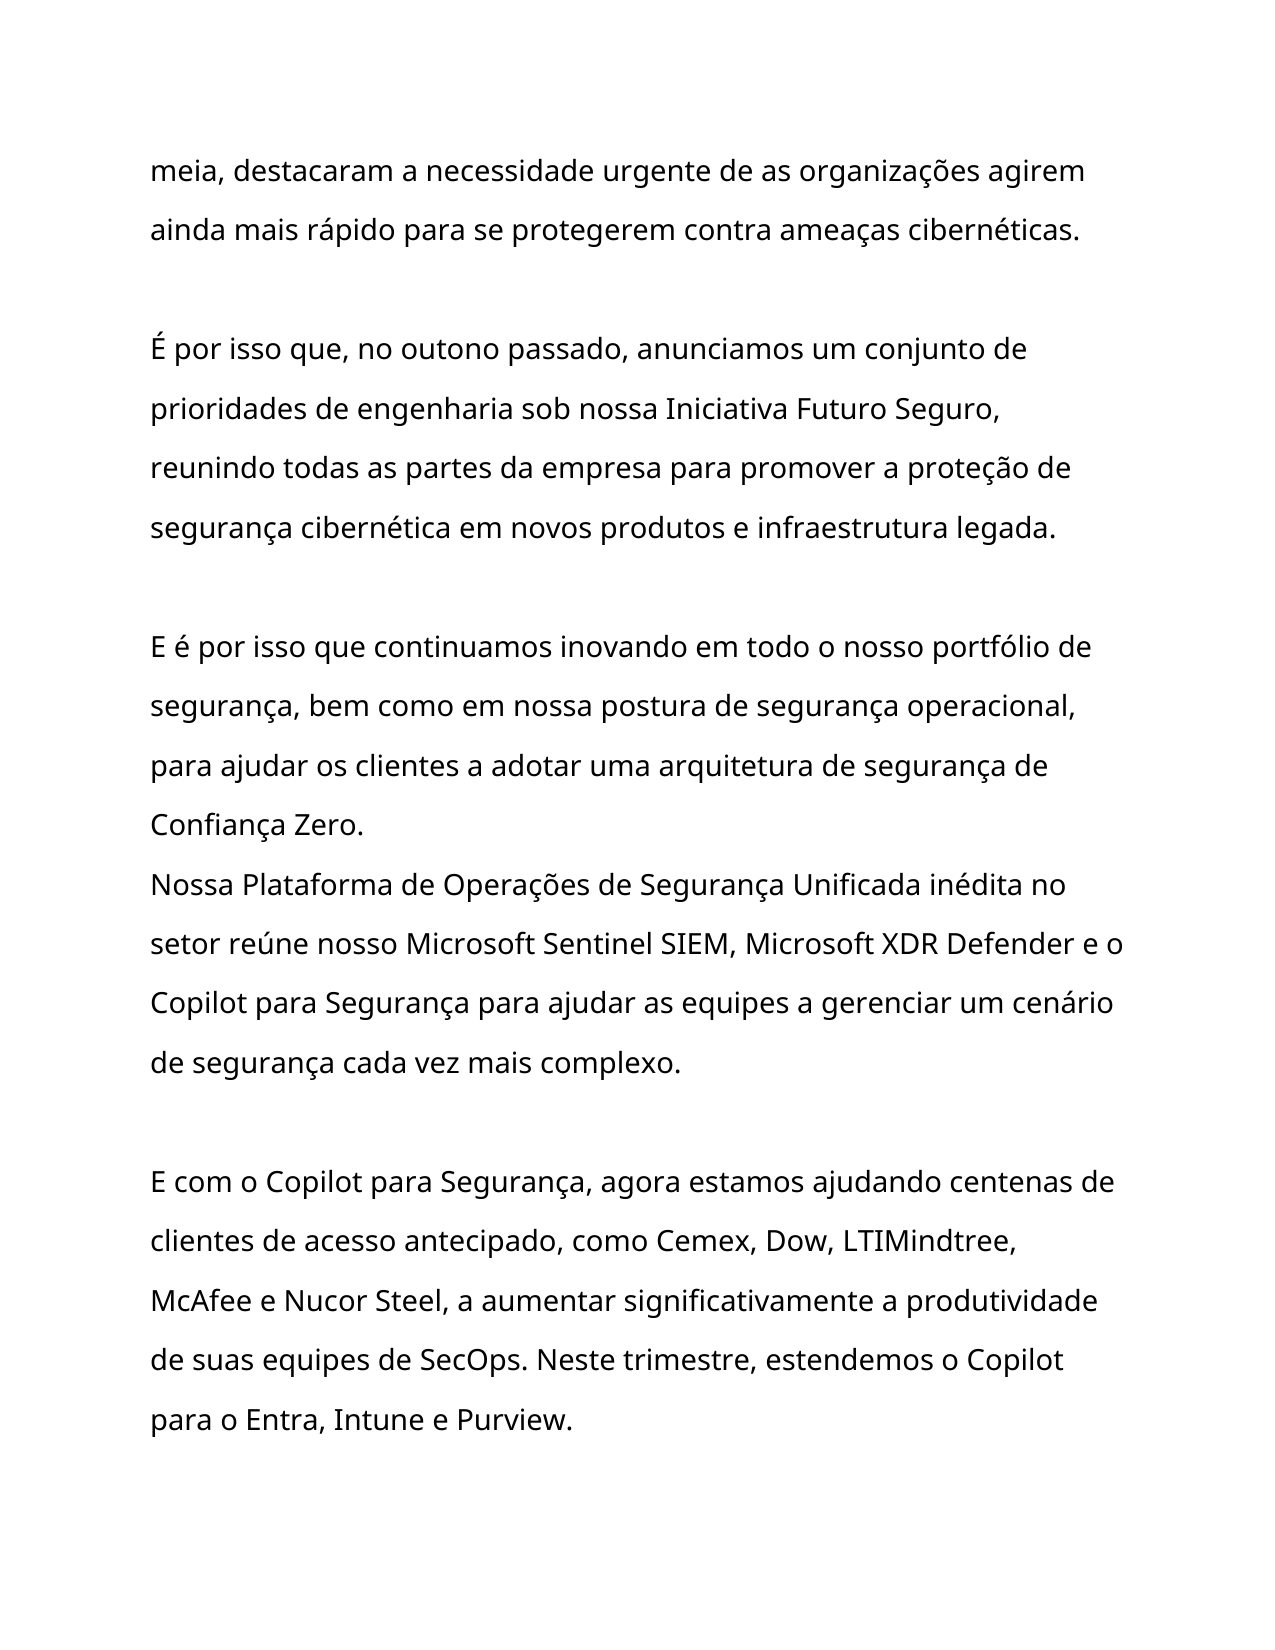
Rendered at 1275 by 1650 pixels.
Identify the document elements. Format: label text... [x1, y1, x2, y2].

text E com o Copilot para Segurança, agora estamos ajudando centenas de clientes de acesso antecipado, como Cemex, Dow, LTIMindtree, McAfee e Nucor Steel, a aumentar significativamente a produtividade de suas equipes de SecOps. Neste trimestre, estendemos o Copilot para o Entra, Intune e Purview. [150, 1161, 1125, 1439]
text É por isso que, no outono passado, anunciamos um conjunto de prioridades de engenharia sob nossa Iniciativa Futuro Seguro, reunindo todas as partes da empresa para promover a proteção de segurança cibernética em novos produtos e infraestrutura legada. [150, 328, 1125, 547]
text E é por isso que continuamos inovando em todo o nosso portfólio de segurança, bem como em nossa postura de segurança operacional, para ajudar os clientes a adotar uma arquitetura de segurança de Confiança Zero. [150, 626, 1125, 844]
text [150, 150, 1125, 249]
text Nossa Plataforma de Operações de Segurança Unificada inédita no setor reúne nosso Microsoft Sentinel SIEM, Microsoft XDR Defender e o Copilot para Segurança para ajudar as equipes a gerenciar um cenário de segurança cada vez mais complexo. [150, 864, 1125, 1082]
